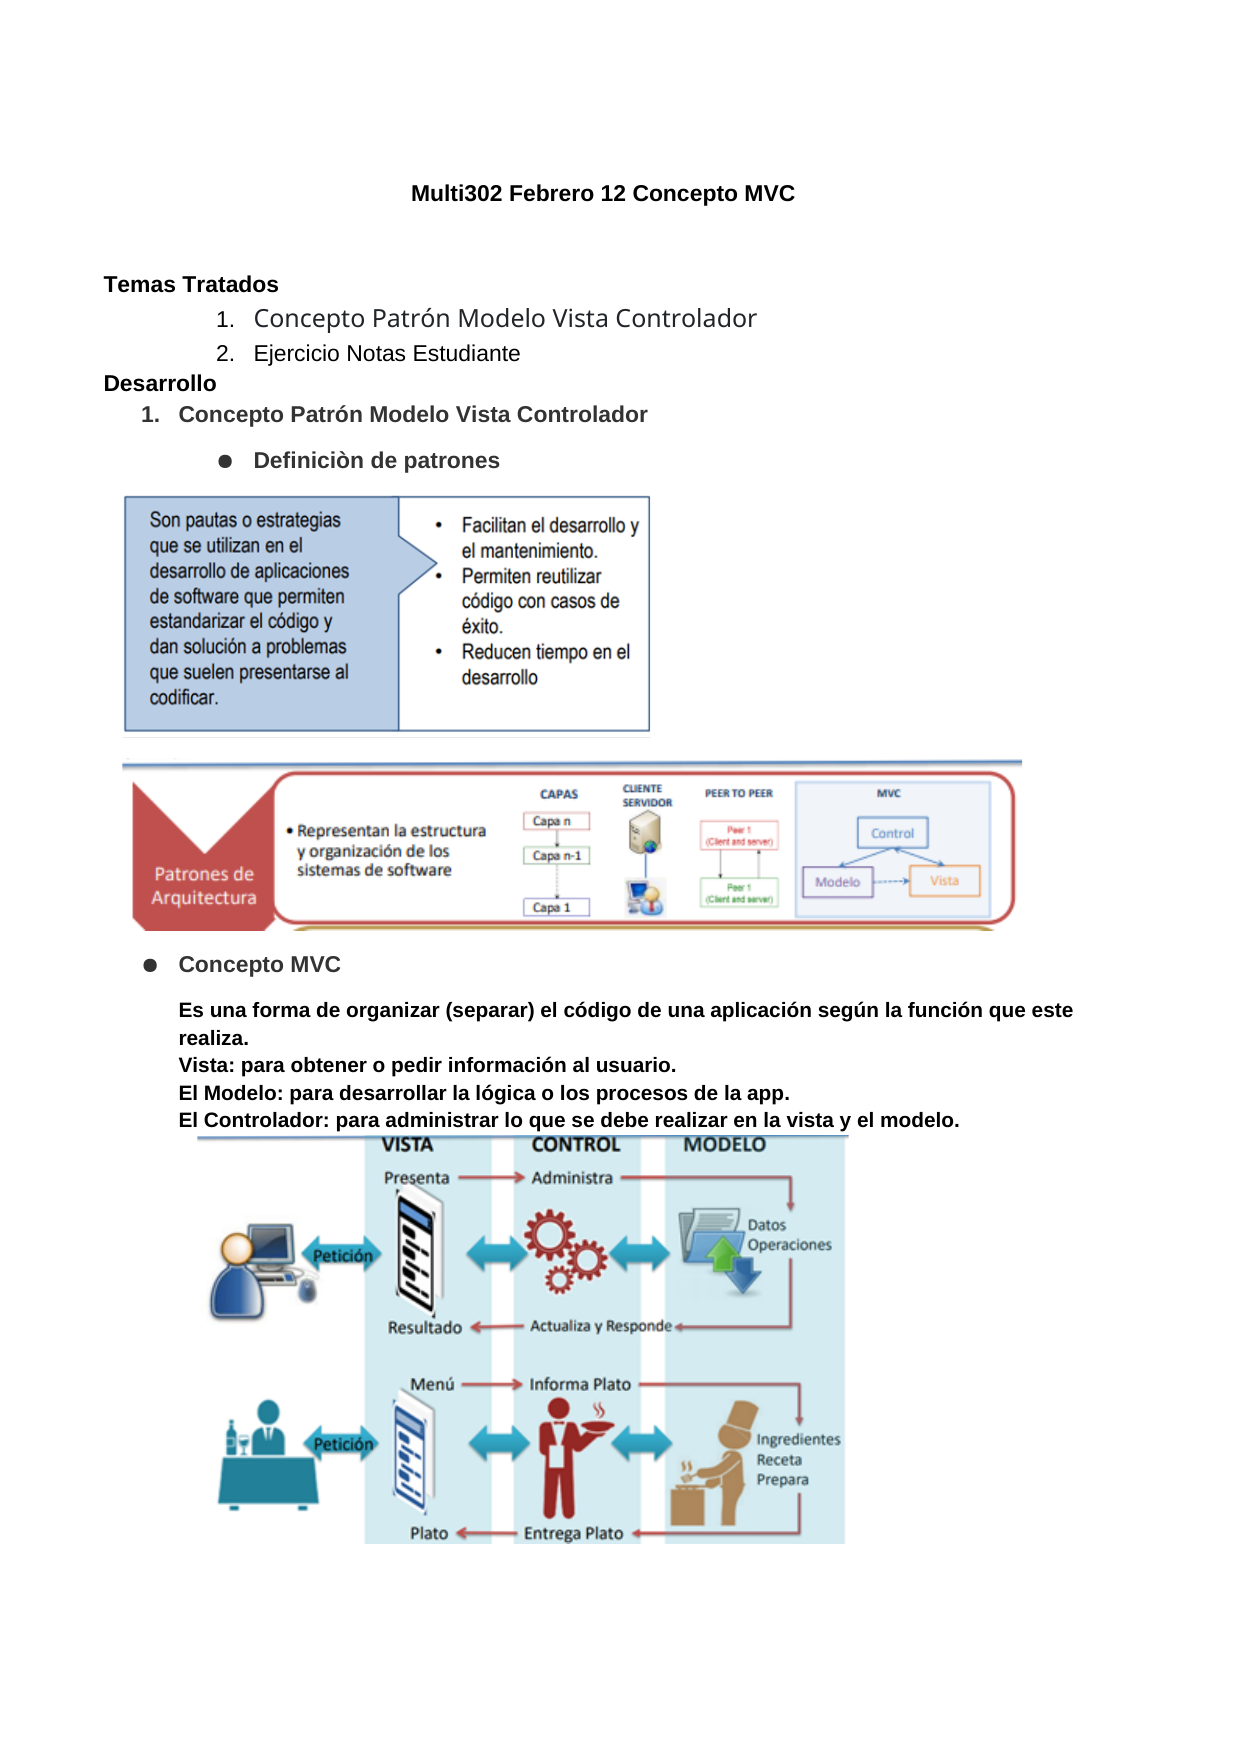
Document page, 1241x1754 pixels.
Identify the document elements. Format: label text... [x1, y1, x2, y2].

text El Controlador: para administrar lo que se debe realizar en la vista y el modelo. [178, 1108, 1090, 1132]
text El Modelo: para desarrollar la lógica o los procesos de la app. [178, 1080, 1090, 1104]
list Ejercicio Notas Estudiante [216, 340, 1090, 367]
list Concepto MVC [141, 951, 1090, 977]
text Desarrollo [103, 370, 1090, 397]
text Multi302 Febrero 12 Concepto MVC [103, 180, 1090, 207]
list Concepto Patrón Modelo Vista Controlador [141, 401, 1090, 427]
text Temas Tratados [103, 271, 1090, 297]
list Definiciòn de patrones [216, 447, 1090, 474]
text Es una forma de organizar (separar) el código de una aplicación según la función que este realiza. [178, 998, 1090, 1049]
text Vista: para obtener o pedir información al usuario. [178, 1053, 1090, 1077]
list Concepto Patrón Modelo Vista Controlador [216, 301, 1090, 335]
